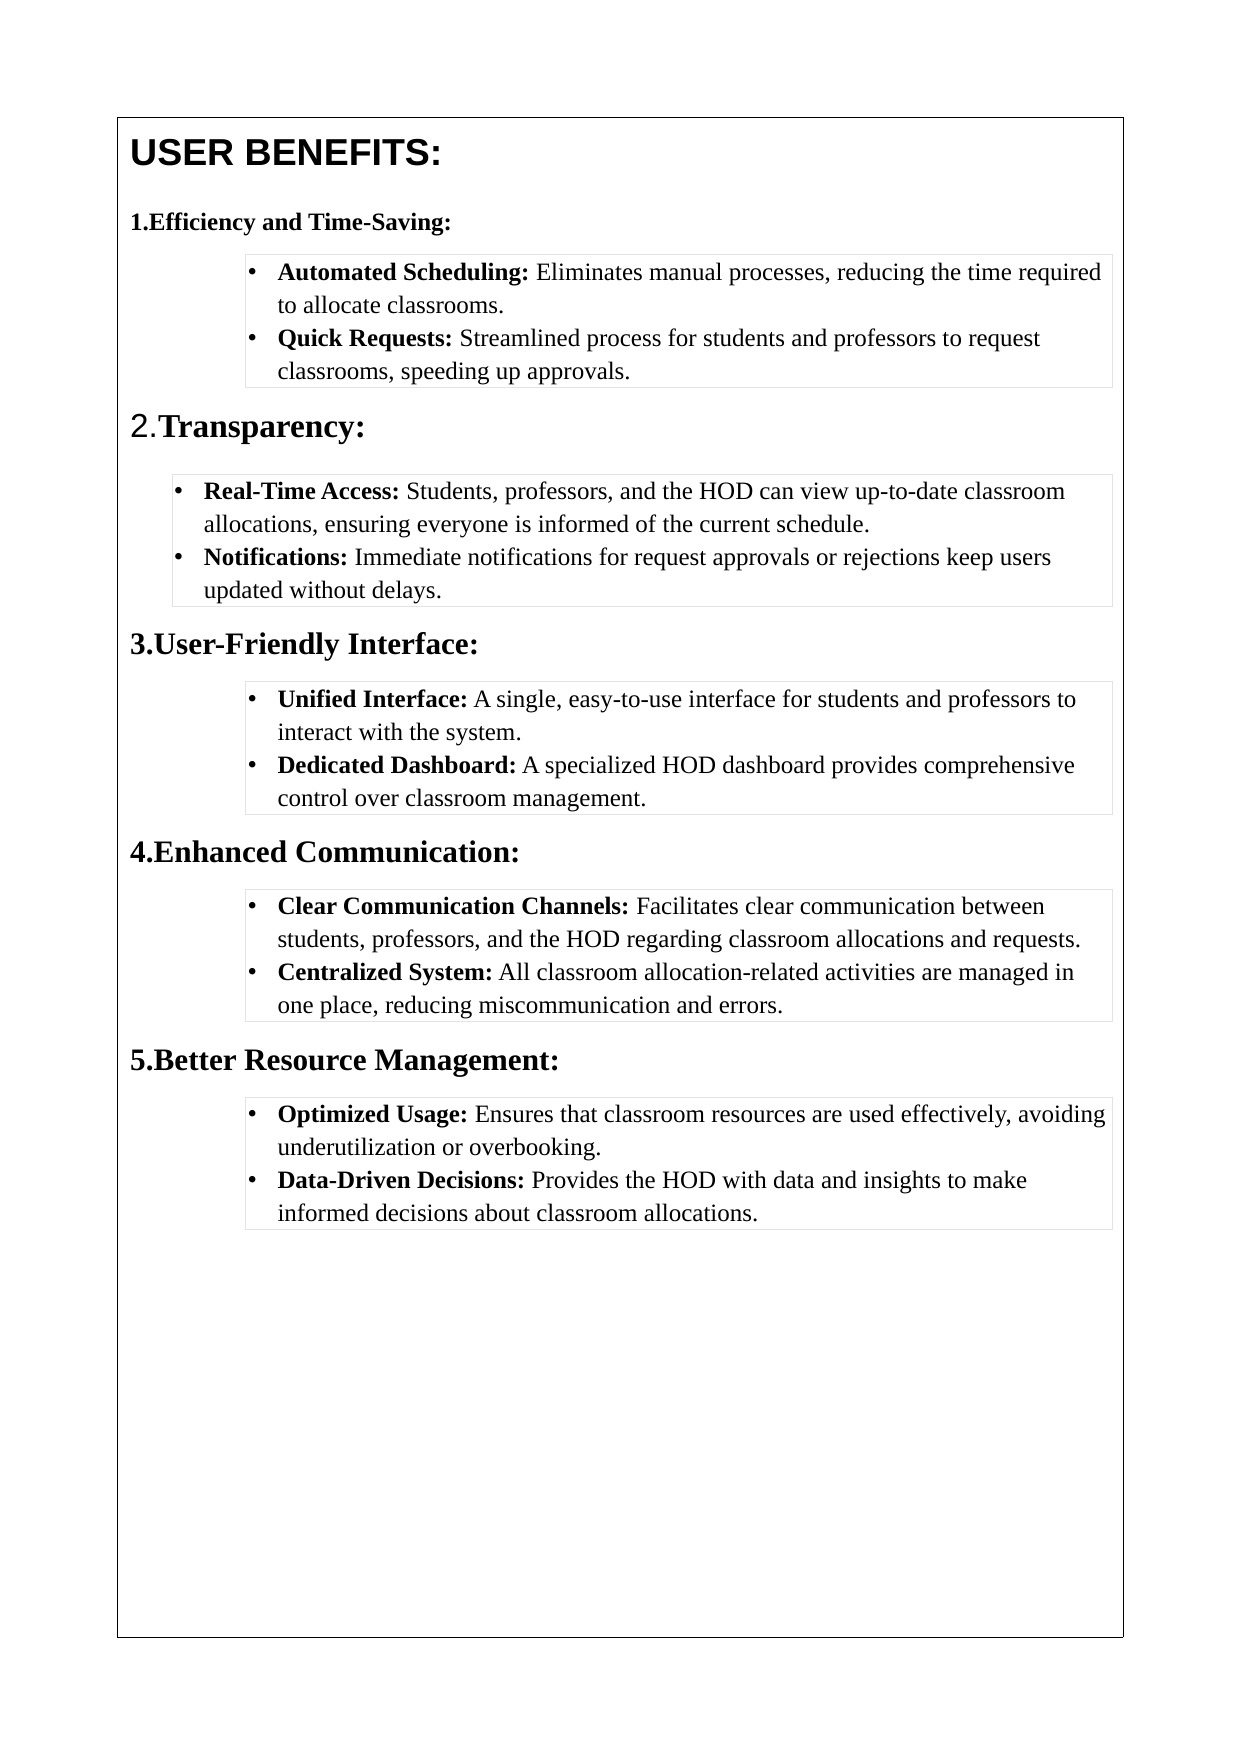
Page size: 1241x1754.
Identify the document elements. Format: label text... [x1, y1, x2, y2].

list Real-Time Access: Students, professors, and the HOD can view up-to-date classroom allocations, ensuring everyone is informed of the current schedule. [173, 475, 1112, 538]
list Quick Requests: Streamlined process for students and professors to request classrooms, speeding up approvals. [246, 320, 1112, 387]
list Automated Scheduling: Eliminates manual processes, reducing the time required to allocate classrooms. [246, 255, 1112, 319]
text 1.Efficiency and Time-Saving: [130, 207, 1110, 235]
list Notifications: Immediate notifications for request approvals or rejections keep users updated without delays. [173, 539, 1112, 606]
text 5.Better Resource Management: [130, 1041, 1110, 1077]
list Optimized Usage: Ensures that classroom resources are used effectively, avoiding underutilization or overbooking. [246, 1098, 1112, 1161]
text 4.Enhanced Communication: [130, 833, 1110, 869]
text USER BENEFITS: [130, 130, 1110, 173]
list Clear Communication Channels: Facilitates clear communication between students, professors, and the HOD regarding classroom allocations and requests. [246, 890, 1112, 953]
text 2.Transparency: [130, 406, 1110, 445]
list Data-Driven Decisions: Provides the HOD with data and insights to make informed decisions about classroom allocations. [246, 1163, 1112, 1229]
list Centralized System: All classroom allocation-related activities are managed in one place, reducing miscommunication and errors. [246, 955, 1112, 1021]
text 3.User-Friendly Interface: [130, 625, 1110, 661]
list Unified Interface: A single, easy-to-use interface for students and professors to interact with the system. [246, 682, 1112, 746]
list Dedicated Dashboard: A specialized HOD dashboard provides comprehensive control over classroom management. [246, 747, 1112, 814]
